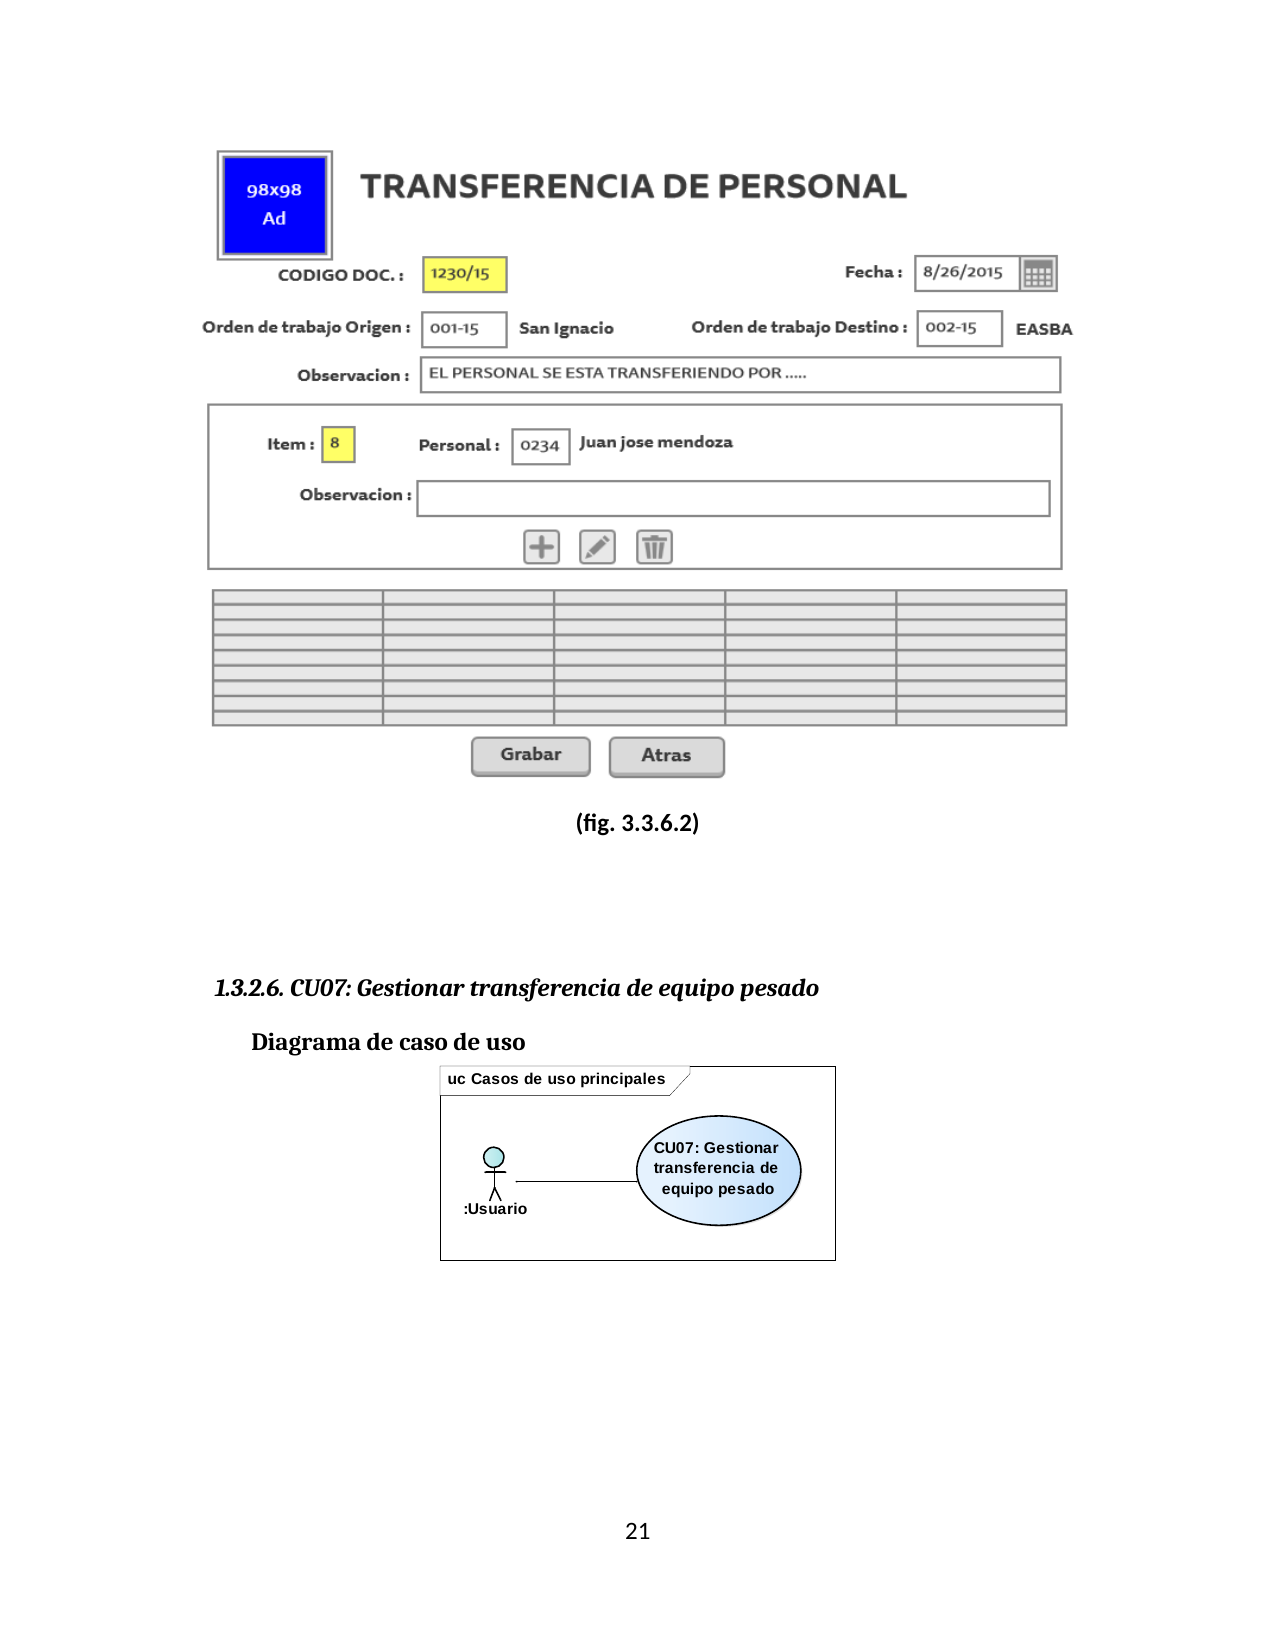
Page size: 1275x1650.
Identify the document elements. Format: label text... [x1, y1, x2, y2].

subtitle Diagrama de caso de uso [251, 1028, 1098, 1057]
subtitle CU07: Gestionar transferencia de equipo pesado [215, 974, 1098, 1003]
picture [193, 147, 1083, 803]
